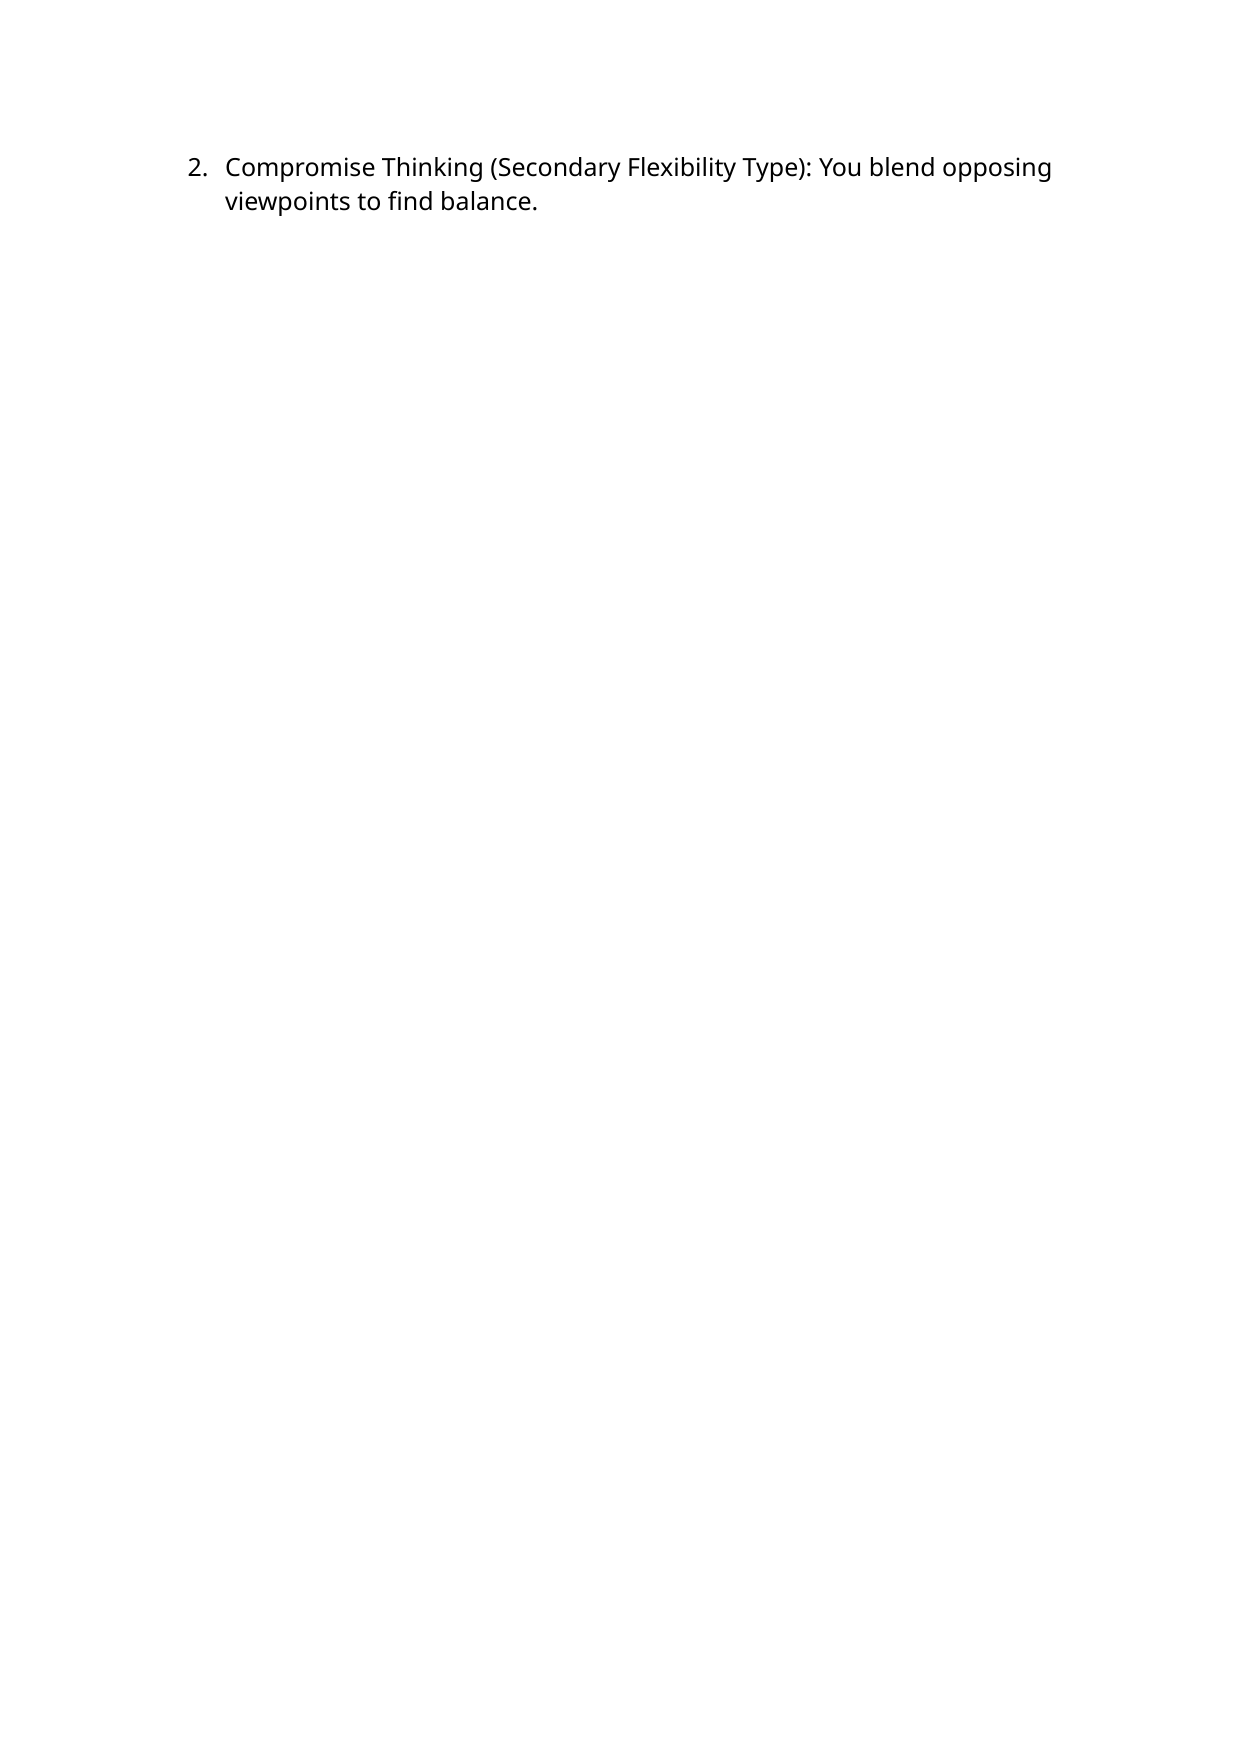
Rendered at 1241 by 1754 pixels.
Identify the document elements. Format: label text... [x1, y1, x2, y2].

list Compromise Thinking (Secondary Flexibility Type): You blend opposing viewpoints to find balance. [187, 150, 1090, 218]
